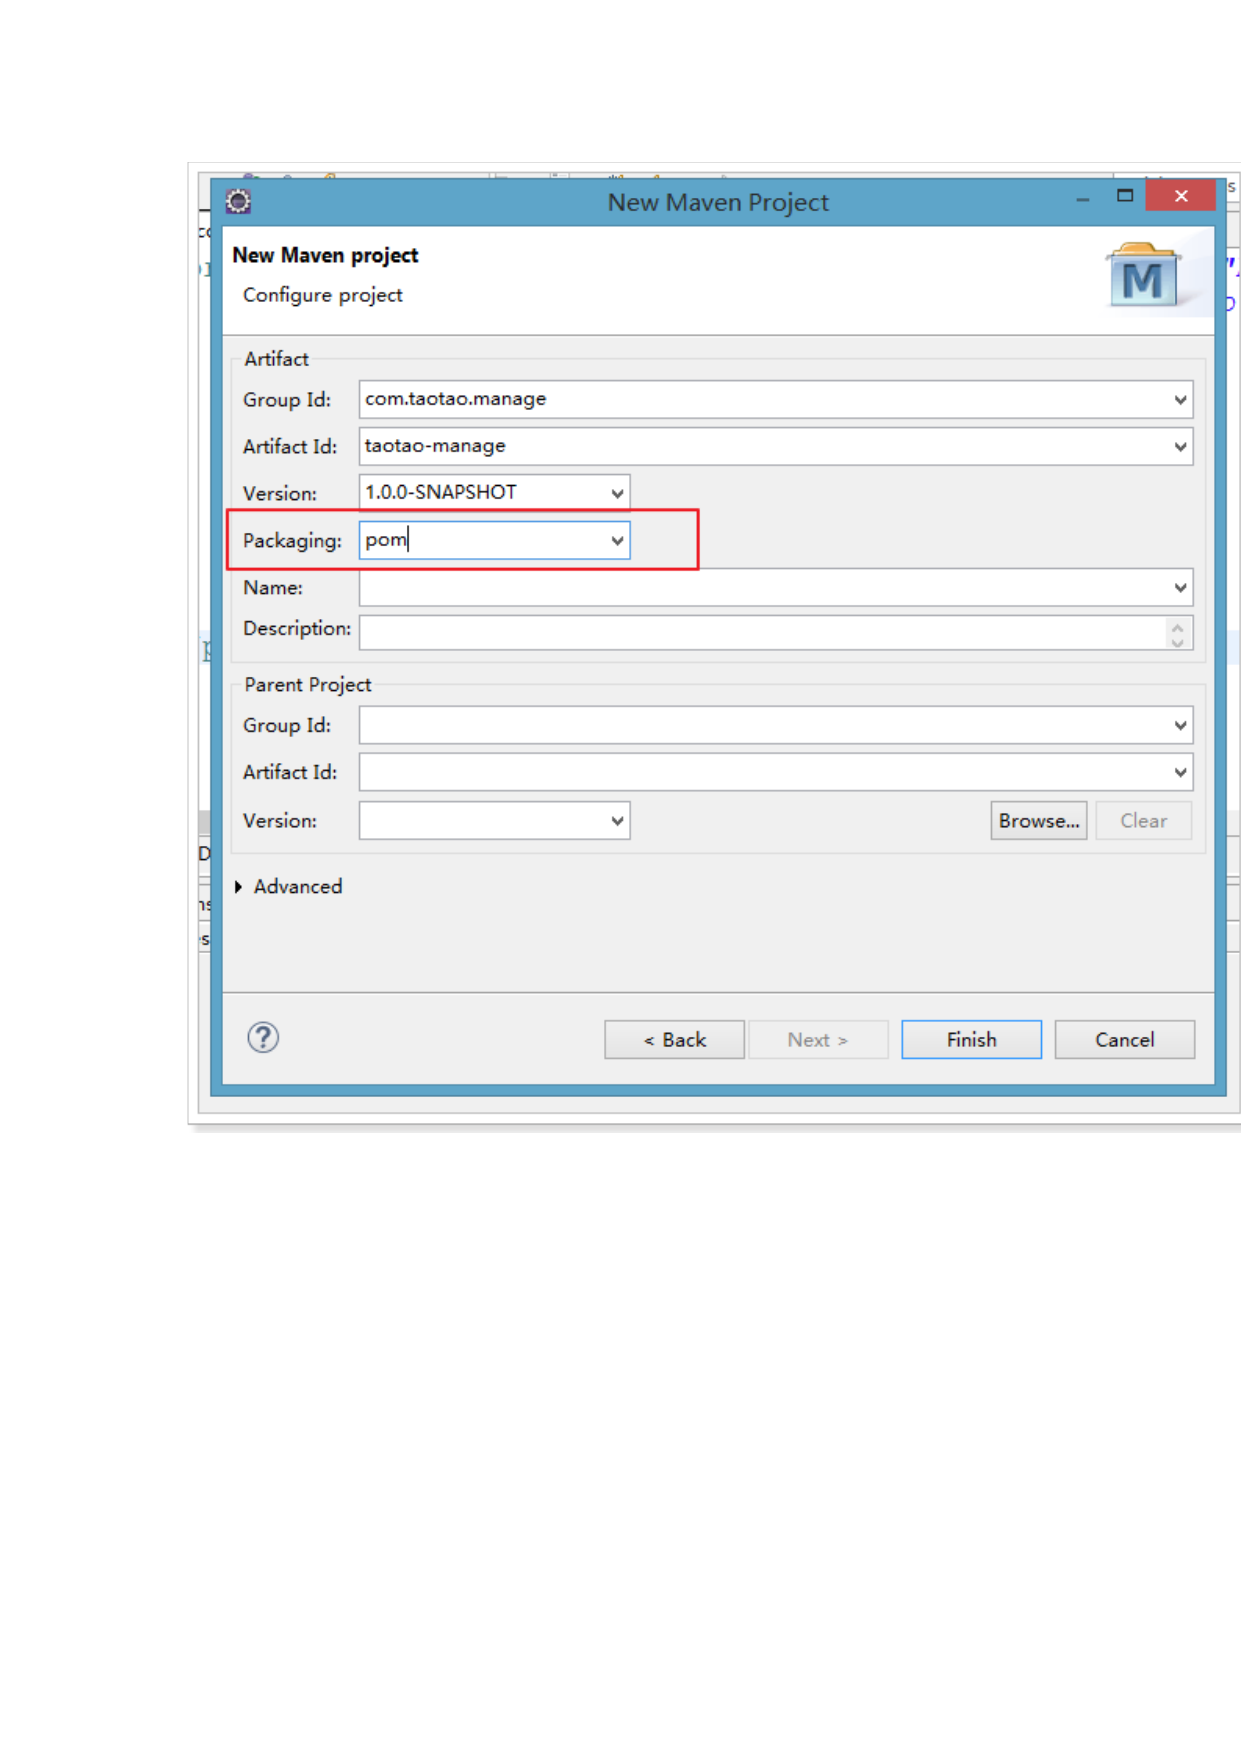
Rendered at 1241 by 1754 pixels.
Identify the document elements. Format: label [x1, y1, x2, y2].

picture [187, 162, 1241, 1133]
